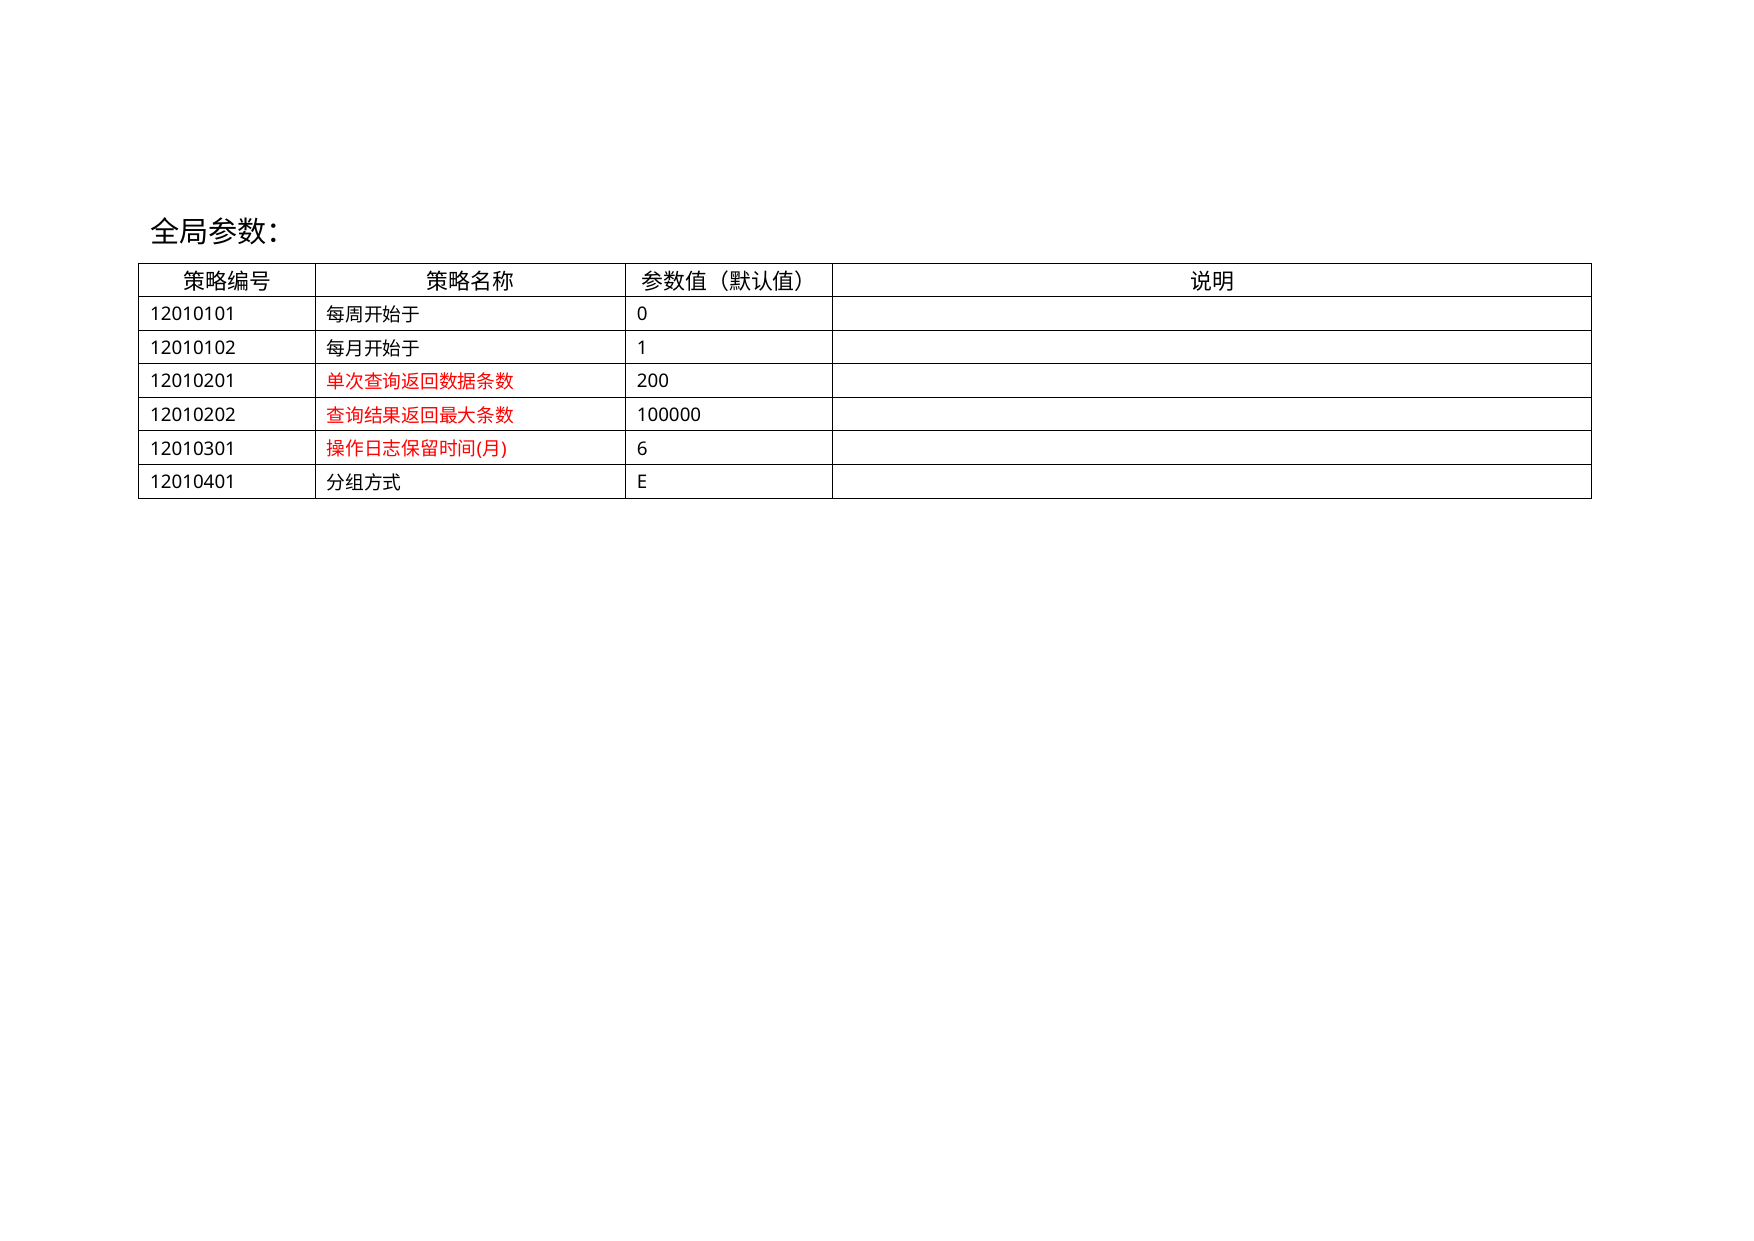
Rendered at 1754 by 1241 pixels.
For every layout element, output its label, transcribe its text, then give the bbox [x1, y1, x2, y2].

table_cell 0 [626, 297, 832, 330]
table_cell [833, 364, 1591, 397]
table_cell 分组方式 [316, 465, 625, 497]
table_cell 12010401 [139, 465, 315, 497]
table_cell 12010301 [139, 431, 315, 464]
table_cell 每周开始于 [316, 297, 625, 330]
table_header 策略名称 [316, 264, 625, 296]
table_cell 12010101 [139, 297, 315, 330]
table_cell 操作日志保留时间(月) [316, 431, 625, 464]
table_cell 12010202 [139, 398, 315, 430]
table_cell 每月开始于 [316, 331, 625, 363]
table_cell 6 [626, 431, 832, 464]
table_cell E [626, 465, 832, 497]
table_cell 12010102 [139, 331, 315, 363]
table_header 参数值（默认值） [626, 264, 832, 296]
table_cell [833, 331, 1591, 363]
table_cell 单次查询返回数据条数 [316, 364, 625, 397]
table_header 说明 [833, 264, 1591, 296]
table_header 策略编号 [139, 264, 315, 296]
table_cell 200 [626, 364, 832, 397]
table_cell [833, 297, 1591, 330]
table_cell [833, 465, 1591, 497]
table_cell [833, 398, 1591, 430]
text 全局参数： [150, 198, 1604, 263]
table_cell 100000 [626, 398, 832, 430]
table_cell 1 [626, 331, 832, 363]
table_cell [833, 431, 1591, 464]
table_cell 12010201 [139, 364, 315, 397]
table_cell 查询结果返回最大条数 [316, 398, 625, 430]
